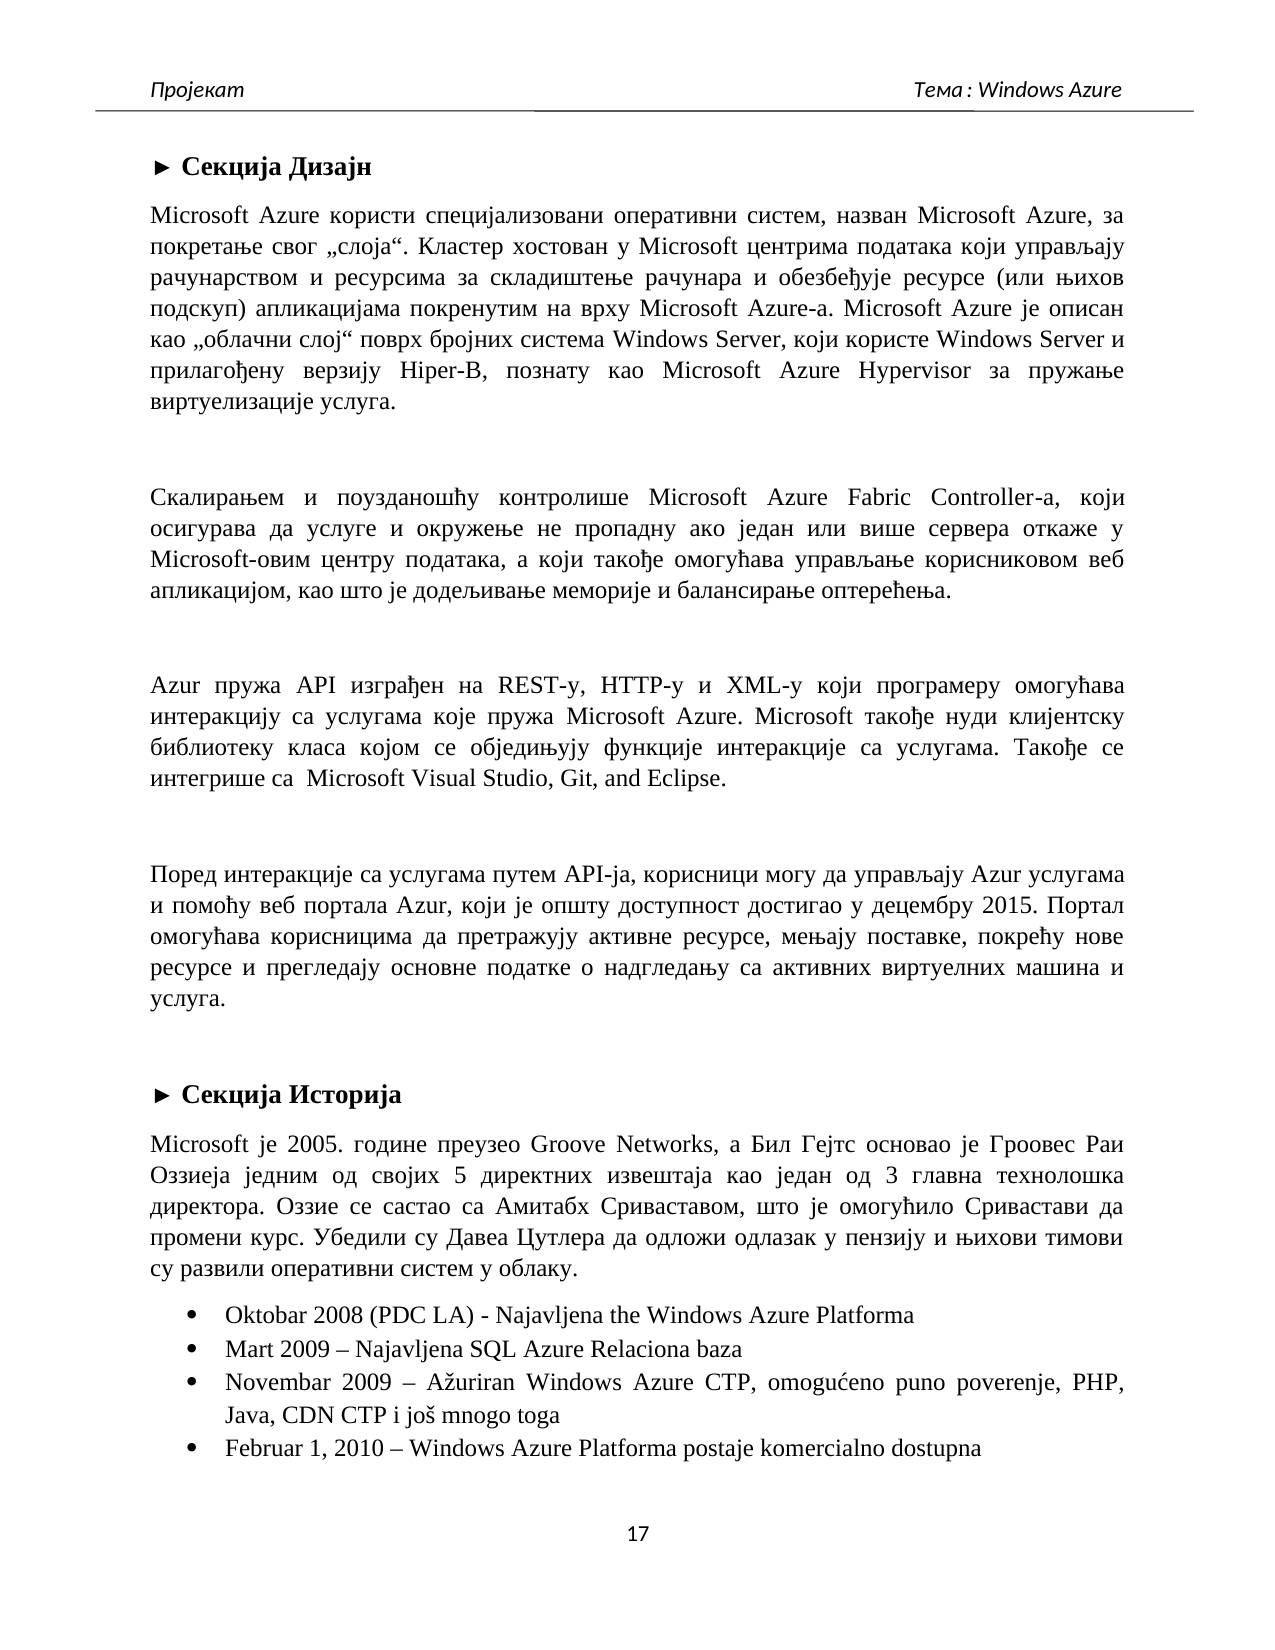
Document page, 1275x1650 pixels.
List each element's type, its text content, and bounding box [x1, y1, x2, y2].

text Поред интеракције са услугама путем API-ја, корисници могу да управљају Аzur услугама и помоћу веб портала Аzur, који је општу доступност достигао у децембру 2015. Портал омогућава корисницима да претражују активне ресурсе, мењају поставке, покрећу нове ресурсе и прегледају основне податке о надгледању са активних виртуелних машина и услуга. [150, 859, 1125, 1012]
text ► Секција Историја [150, 1078, 1125, 1110]
text Аzur пружа API изграђен на REST-у, HTTP-у и XML-у који програмеру омогућава интеракцију са услугама које пружа Microsoft Azure. Microsoft такође нуди клијентску библиотеку класа којом се обједињују функције интеракције са услугама. Такође се интегрише са Microsoft Visual Studio, Git, and Eclipse. [150, 670, 1125, 792]
list Oktobar 2008 (PDC LA) - Najavljena the Windows Azure Platforma [187, 1301, 1125, 1329]
text Microsoft Azure користи специјализовани оперативни систем, назван Microsoft Azure, за покретање свог „слоја“. Кластер хостован у Мicrosoft центрима података који управљају рачунарством и ресурсима за складиштење рачунара и обезбеђује ресурсе (или њихов подскуп) апликацијама покренутим на врху Microsoft Azure-а. Microsoft Azure је описан као „облачни слој“ поврх бројних система Windows Server, који користе Windows Server и прилагођену верзију Hiper-В, познату као Microsoft Azure Hypervisor за пружање виртуелизације услуга. [150, 200, 1125, 415]
text Microsoft је 2005. године преузео Groove Networks, а Бил Гејтс основао је Гроовес Раи Оззиеја једним од својих 5 директних извештаја као један од 3 главна технолошка директора. Оззие се састао са Амитабх Сриваставом, што је омогућило Сривастави да промени курс. Убедили су Давеа Цутлера да одложи одлазак у пензију и њихови тимови су развили оперативни систем у облаку. [150, 1129, 1125, 1282]
list Mart 2009 – Najavljena SQL Azure Relaciona baza [187, 1334, 1125, 1362]
list Februar 1, 2010 – Windows Azure Platforma postaje komercialno dostupna [187, 1433, 1125, 1461]
text ► Секција Дизајн [150, 150, 1125, 181]
text Скалирањем и поузданошћу контролише Microsoft Azure Fabric Controller-a, који осигурава да услуге и окружење не пропадну ако један или више сервера откаже у Microsoft-овим центру података, а који такође омогућава управљање корисниковом веб апликацијом, као што је додељивање меморије и балансирање оптерећења. [150, 482, 1125, 604]
list Novembar 2009 – Ažuriran Windows Azure CTP, omogućeno puno poverenje, PHP, Java, CDN CTP i još mnogo toga [187, 1367, 1125, 1428]
